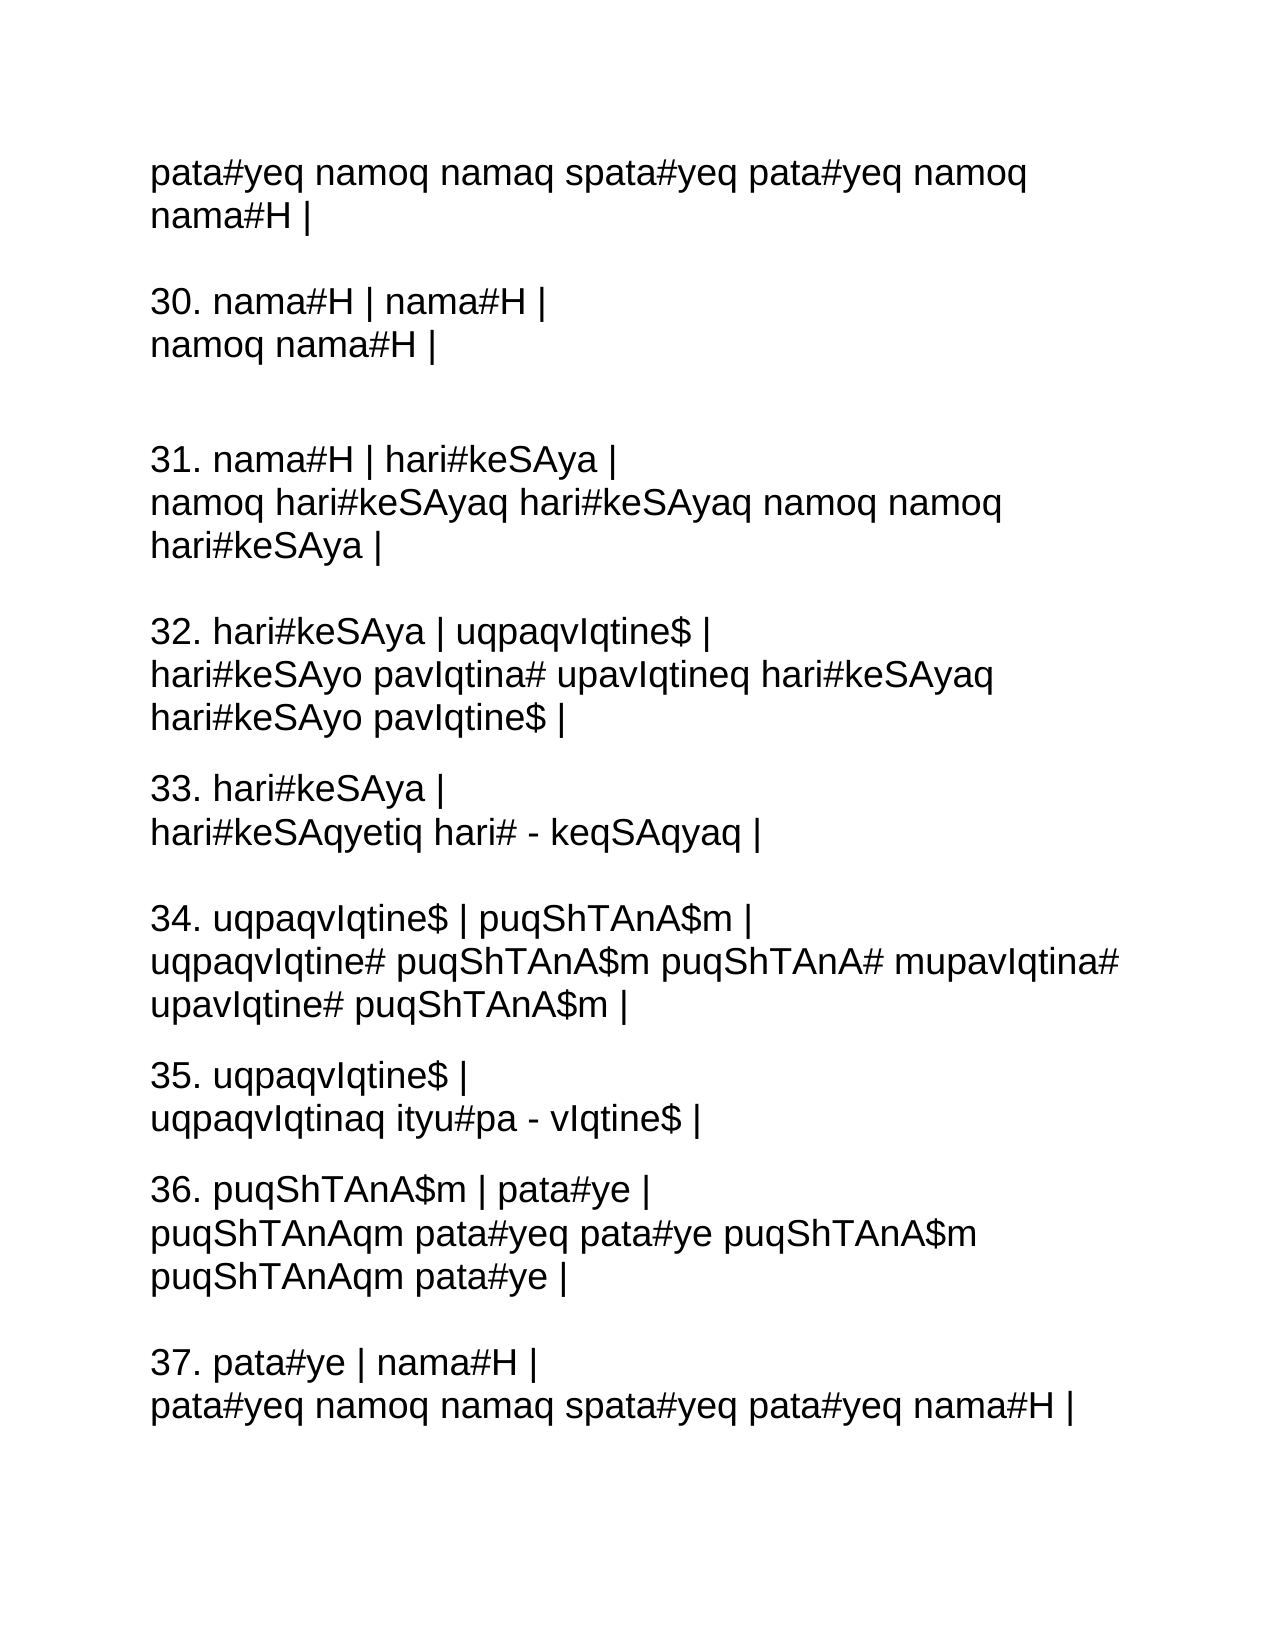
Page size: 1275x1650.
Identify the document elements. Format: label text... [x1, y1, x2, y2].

text 34. uqpaqvIqtine$ | puqShTAnA$m | [150, 896, 1125, 939]
text 37. pata#ye | nama#H | [150, 1340, 1125, 1383]
text namoq nama#H | [150, 322, 1125, 366]
text 36. puqShTAnA$m | pata#ye | [150, 1168, 1125, 1211]
text pata#yeq namoq namaq spata#yeq pata#yeq namoq nama#H | [150, 150, 1125, 236]
text hari#keSAyo pavIqtina# upavIqtineq hari#keSAyaq hari#keSAyo pavIqtine$ | [150, 652, 1125, 739]
text 35. uqpaqvIqtine$ | [150, 1053, 1125, 1097]
text uqpaqvIqtinaq ityu#pa - vIqtine$ | [150, 1097, 1125, 1140]
text pata#yeq namoq namaq spata#yeq pata#yeq nama#H | [150, 1383, 1125, 1426]
text 32. hari#keSAya | uqpaqvIqtine$ | [150, 609, 1125, 652]
text 30. nama#H | nama#H | [150, 279, 1125, 322]
text hari#keSAqyetiq hari# - keqSAqyaq | [150, 810, 1125, 853]
text namoq hari#keSAyaq hari#keSAyaq namoq namoq hari#keSAya | [150, 480, 1125, 566]
text puqShTAnAqm pata#yeq pata#ye puqShTAnA$m puqShTAnAqm pata#ye | [150, 1211, 1125, 1297]
text uqpaqvIqtine# puqShTAnA$m puqShTAnA# mupavIqtina# upavIqtine# puqShTAnA$m | [150, 939, 1125, 1025]
text 33. hari#keSAya | [150, 767, 1125, 810]
text 31. nama#H | hari#keSAya | [150, 437, 1125, 480]
